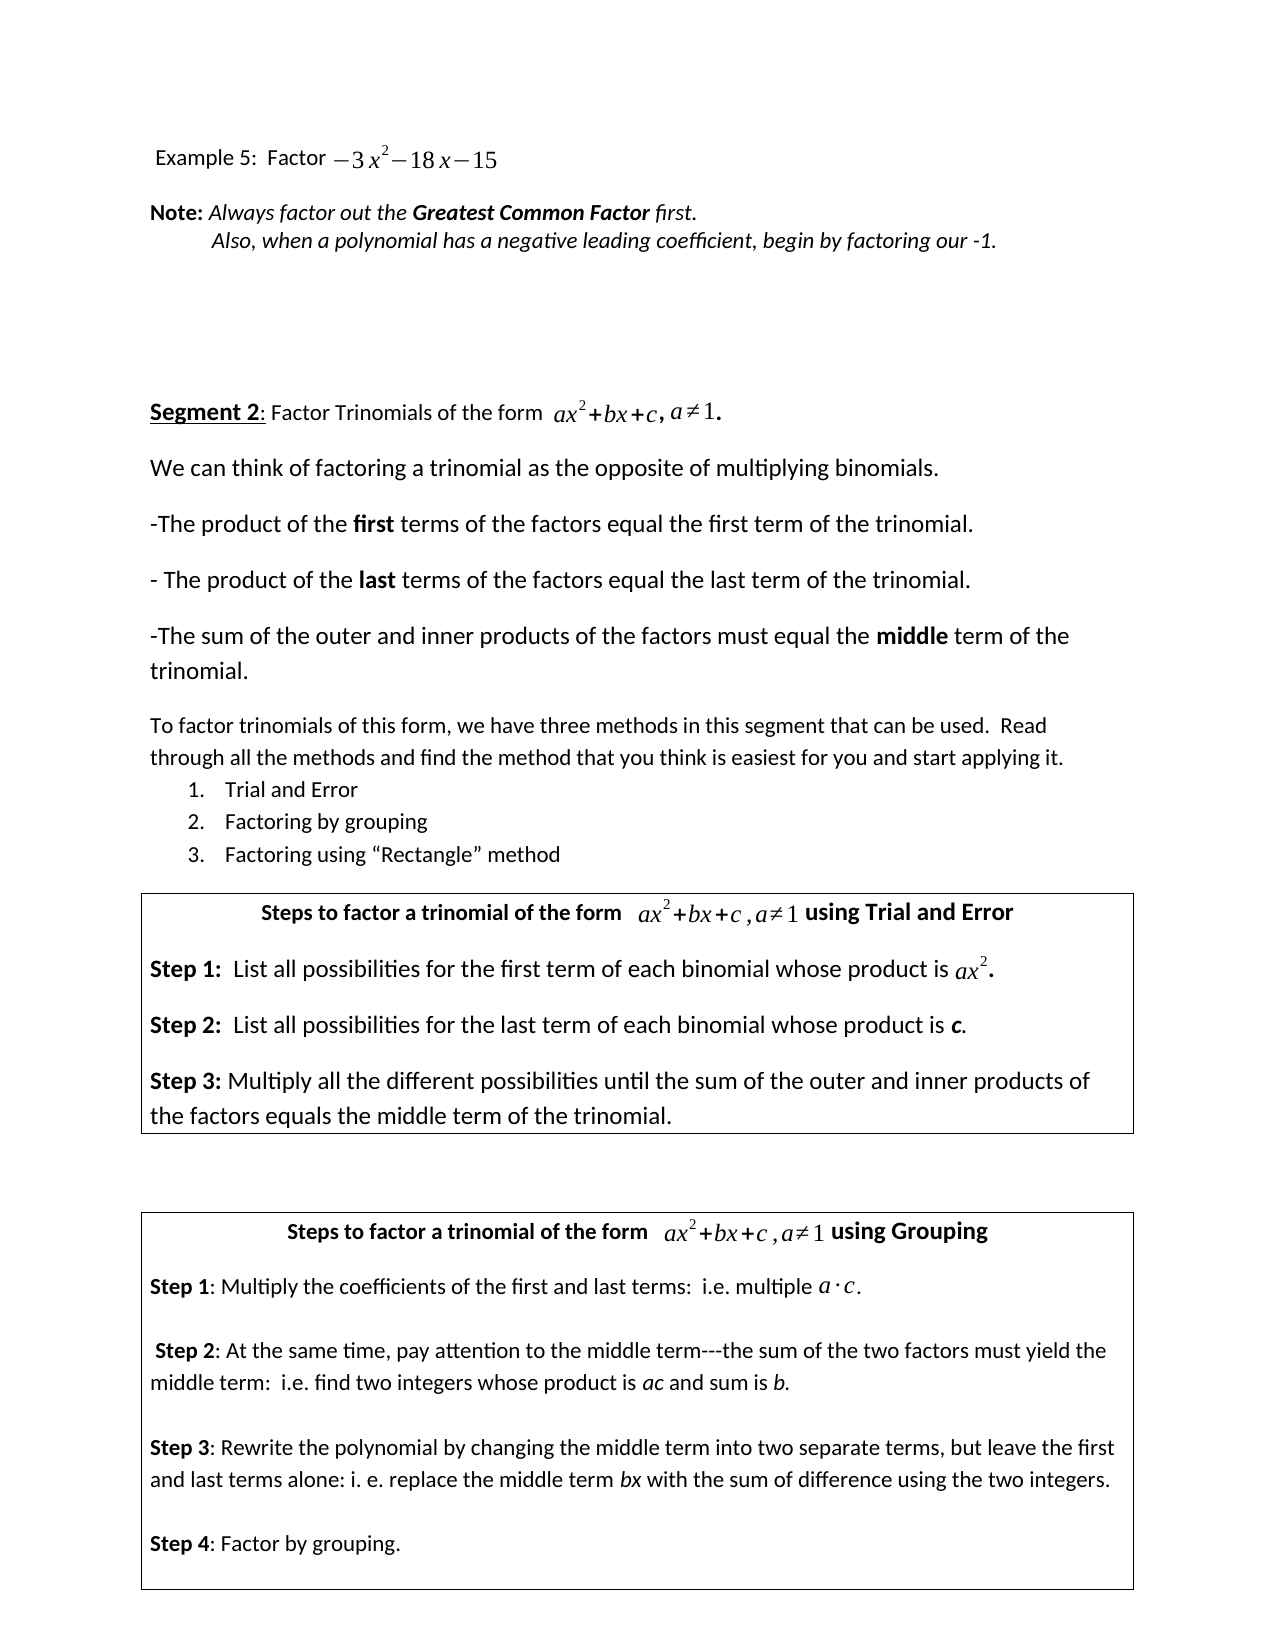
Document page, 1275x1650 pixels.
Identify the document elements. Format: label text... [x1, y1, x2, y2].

list Step 3: Rewrite the polynomial by changing the middle term into two separate terms, but leave the first and last terms alone: i. e. replace the middle term bx with the sum of difference using the two integers. [142, 1430, 1133, 1493]
text Also, when a polynomial has a negative leading coefficient, begin by factoring our -1. [150, 226, 1125, 254]
text Step 2: List all possibilities for the last term of each binomial whose product is c. [142, 1006, 1133, 1040]
list Example 5: Factor [150, 142, 1125, 173]
text Step 3: Multiply all the different possibilities until the sum of the outer and inner products of the factors equals the middle term of the trinomial. [142, 1062, 1133, 1133]
text Step 1: List all possibilities for the first term of each binomial whose product is . [142, 949, 1133, 984]
text -The sum of the outer and inner products of the factors must equal the middle term of the trinomial. [150, 620, 1125, 686]
list Step 4: Factor by grouping. [142, 1526, 1133, 1557]
text Segment 2: Factor Trinomials of the form , . [150, 396, 1125, 427]
text - The product of the last terms of the factors equal the last term of the trinomial. [150, 564, 1125, 595]
list To factor trinomials of this form, we have three methods in this segment that can be used. Read through all the methods and find the method that you think is easiest for you and start applying it. [150, 711, 1125, 771]
list Factoring using “Rectangle” method [187, 840, 1125, 868]
list Step 2: At the same time, pay attention to the middle term---the sum of the two factors must yield the middle term: i.e. find two integers whose product is ac and sum is b. [142, 1333, 1133, 1397]
text Note: Always factor out the Greatest Common Factor first. [150, 198, 1125, 226]
list Factoring by grouping [187, 807, 1125, 836]
text We can think of factoring a trinomial as the opposite of multiplying binomials. [150, 453, 1125, 483]
list Trial and Error [187, 775, 1125, 803]
text Steps to factor a trinomial of the form using Trial and Error [142, 894, 1133, 927]
text Steps to factor a trinomial of the form using Grouping [142, 1213, 1133, 1247]
text -The product of the first terms of the factors equal the first term of the trinomial. [150, 508, 1125, 539]
list Step 1: Multiply the coefficients of the first and last terms: i.e. multiple . [142, 1269, 1133, 1300]
